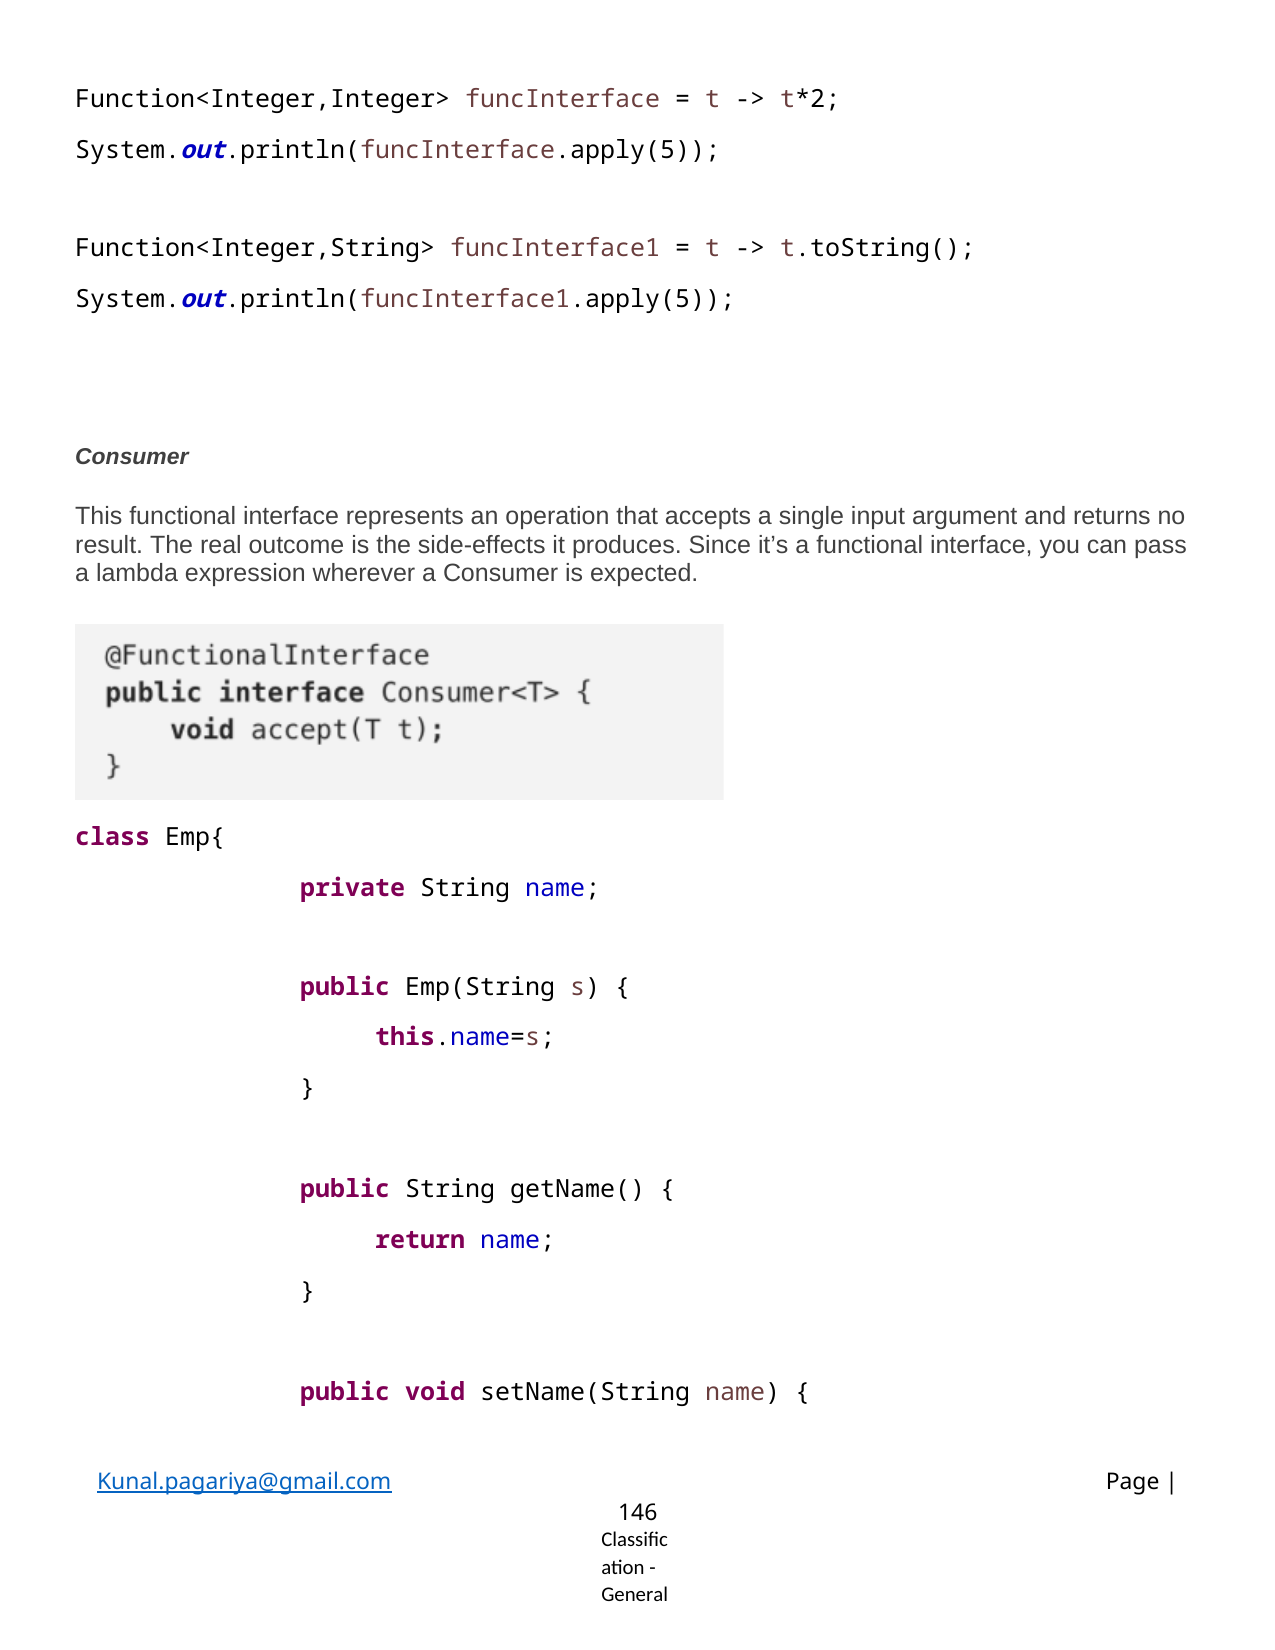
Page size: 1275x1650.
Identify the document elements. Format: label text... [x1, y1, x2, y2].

picture [75, 624, 724, 800]
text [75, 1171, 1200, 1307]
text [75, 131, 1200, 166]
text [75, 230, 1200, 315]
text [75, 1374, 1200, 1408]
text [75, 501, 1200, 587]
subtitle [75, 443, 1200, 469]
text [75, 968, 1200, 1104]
text Function<Integer,Integer> funcInterface = t -> t*2; [75, 81, 1200, 115]
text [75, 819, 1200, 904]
